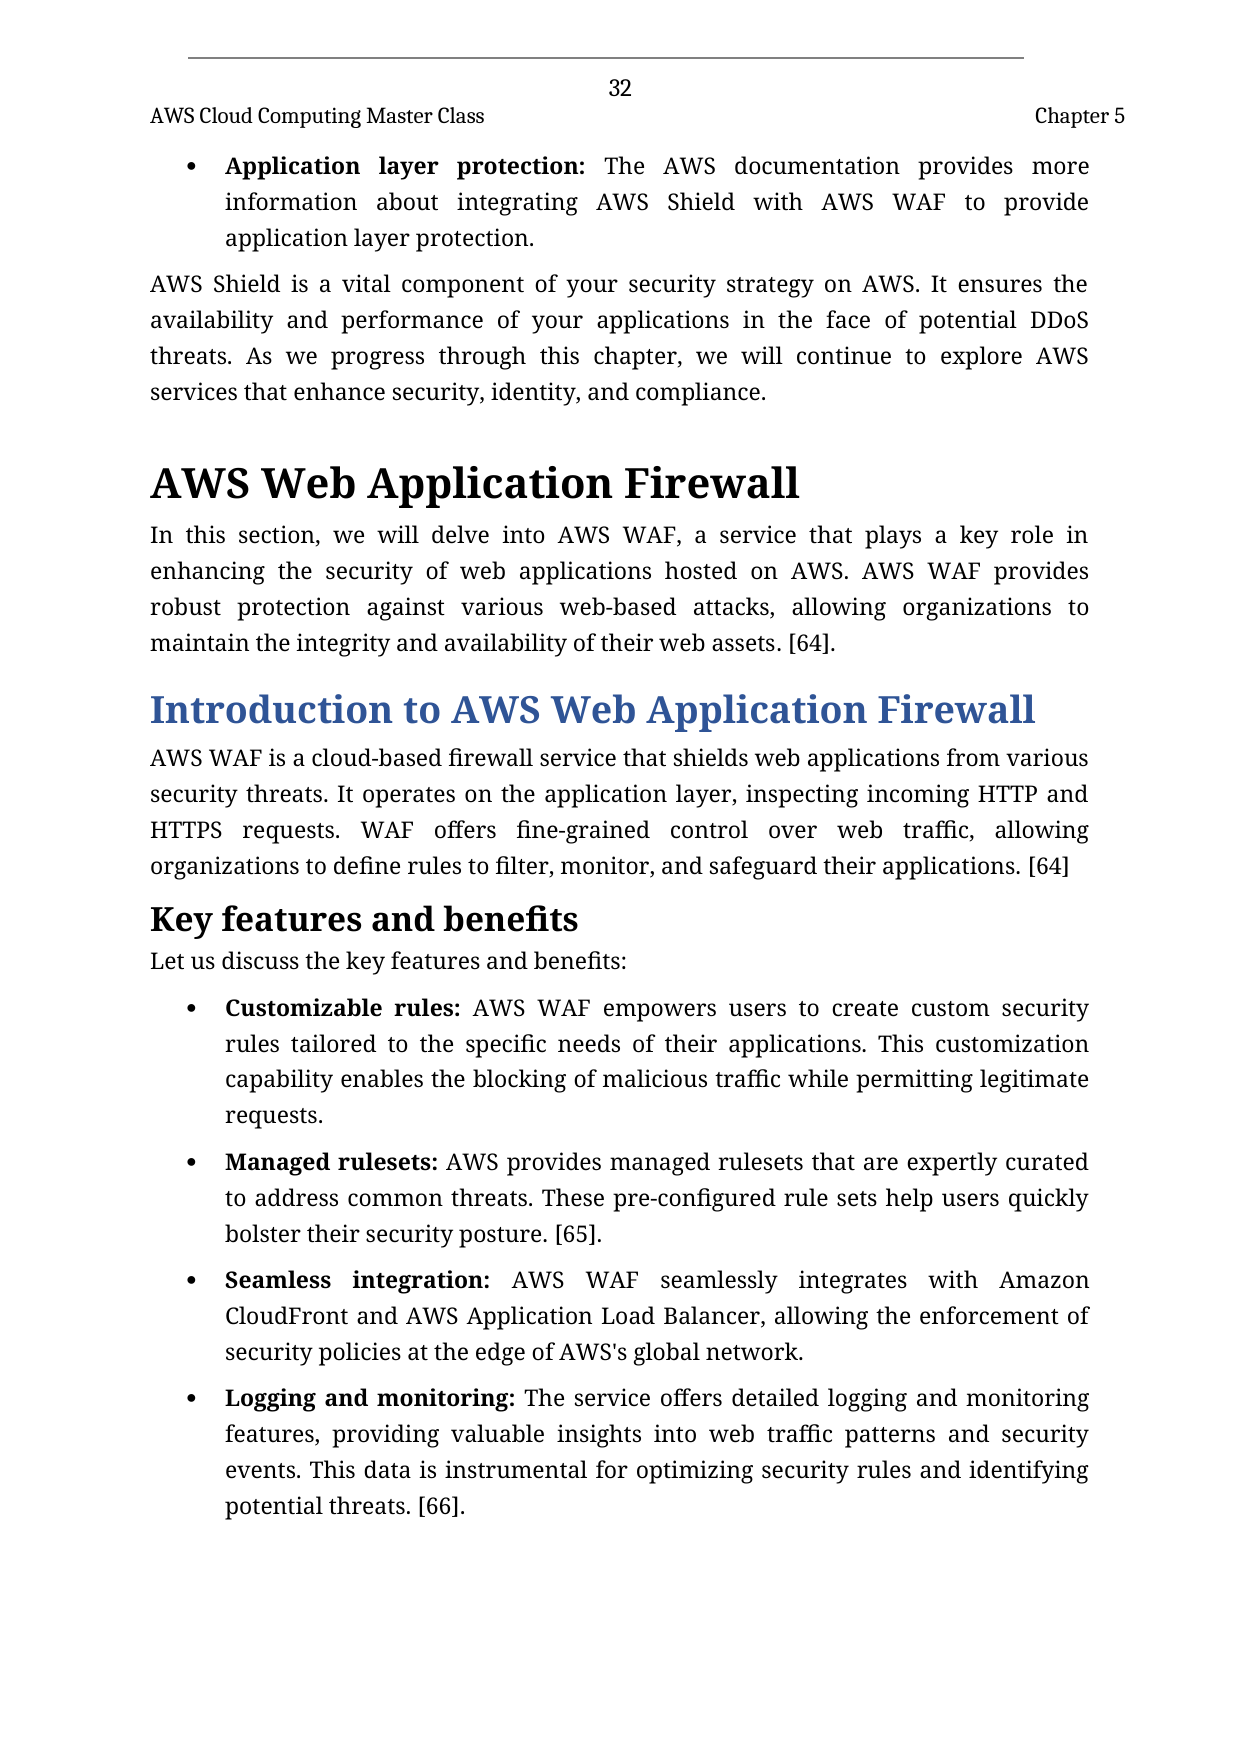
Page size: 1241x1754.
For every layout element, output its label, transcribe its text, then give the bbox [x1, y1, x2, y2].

list Managed rulesets: AWS provides managed rulesets that are expertly curated to address common threats. These pre-configured rule sets help users quickly bolster their security posture. . [187, 1146, 1090, 1249]
list Logging and monitoring: The service offers detailed logging and monitoring features, providing valuable insights into web traffic patterns and security events. This data is instrumental for optimizing security rules and identifying potential threats. . [187, 1382, 1090, 1521]
text In this section, we will delve into AWS WAF, a service that plays a key role in enhancing the security of web applications hosted on AWS. AWS WAF provides robust protection against various web-based attacks, allowing organizations to maintain the integrity and availability of their web assets. . [150, 519, 1090, 658]
text AWS WAF is a cloud-based firewall service that shields web applications from various security threats. It operates on the application layer, inspecting incoming HTTP and HTTPS requests. WAF offers fine-grained control over web traffic, allowing organizations to define rules to filter, monitor, and safeguard their applications. [150, 742, 1090, 881]
subtitle AWS Web Application Firewall [150, 454, 1090, 510]
subtitle Key features and benefits [150, 896, 1090, 942]
text AWS Shield is a vital component of your security strategy on AWS. It ensures the availability and performance of your applications in the face of potential DDoS threats. As we progress through this chapter, we will continue to explore AWS services that enhance security, identity, and compliance. [150, 268, 1090, 407]
text Let us discuss the key features and benefits: [150, 945, 1090, 976]
list Application layer protection: The AWS documentation provides more information about integrating AWS Shield with AWS WAF to provide application layer protection. [187, 150, 1090, 253]
list Seamless integration: AWS WAF seamlessly integrates with Amazon CloudFront and AWS Application Load Balancer, allowing the enforcement of security policies at the edge of AWS's global network. [187, 1264, 1090, 1367]
subtitle Introduction to AWS Web Application Firewall [150, 683, 1090, 734]
list Customizable rules: AWS WAF empowers users to create custom security rules tailored to the specific needs of their applications. This customization capability enables the blocking of malicious traffic while permitting legitimate requests. [187, 992, 1090, 1131]
